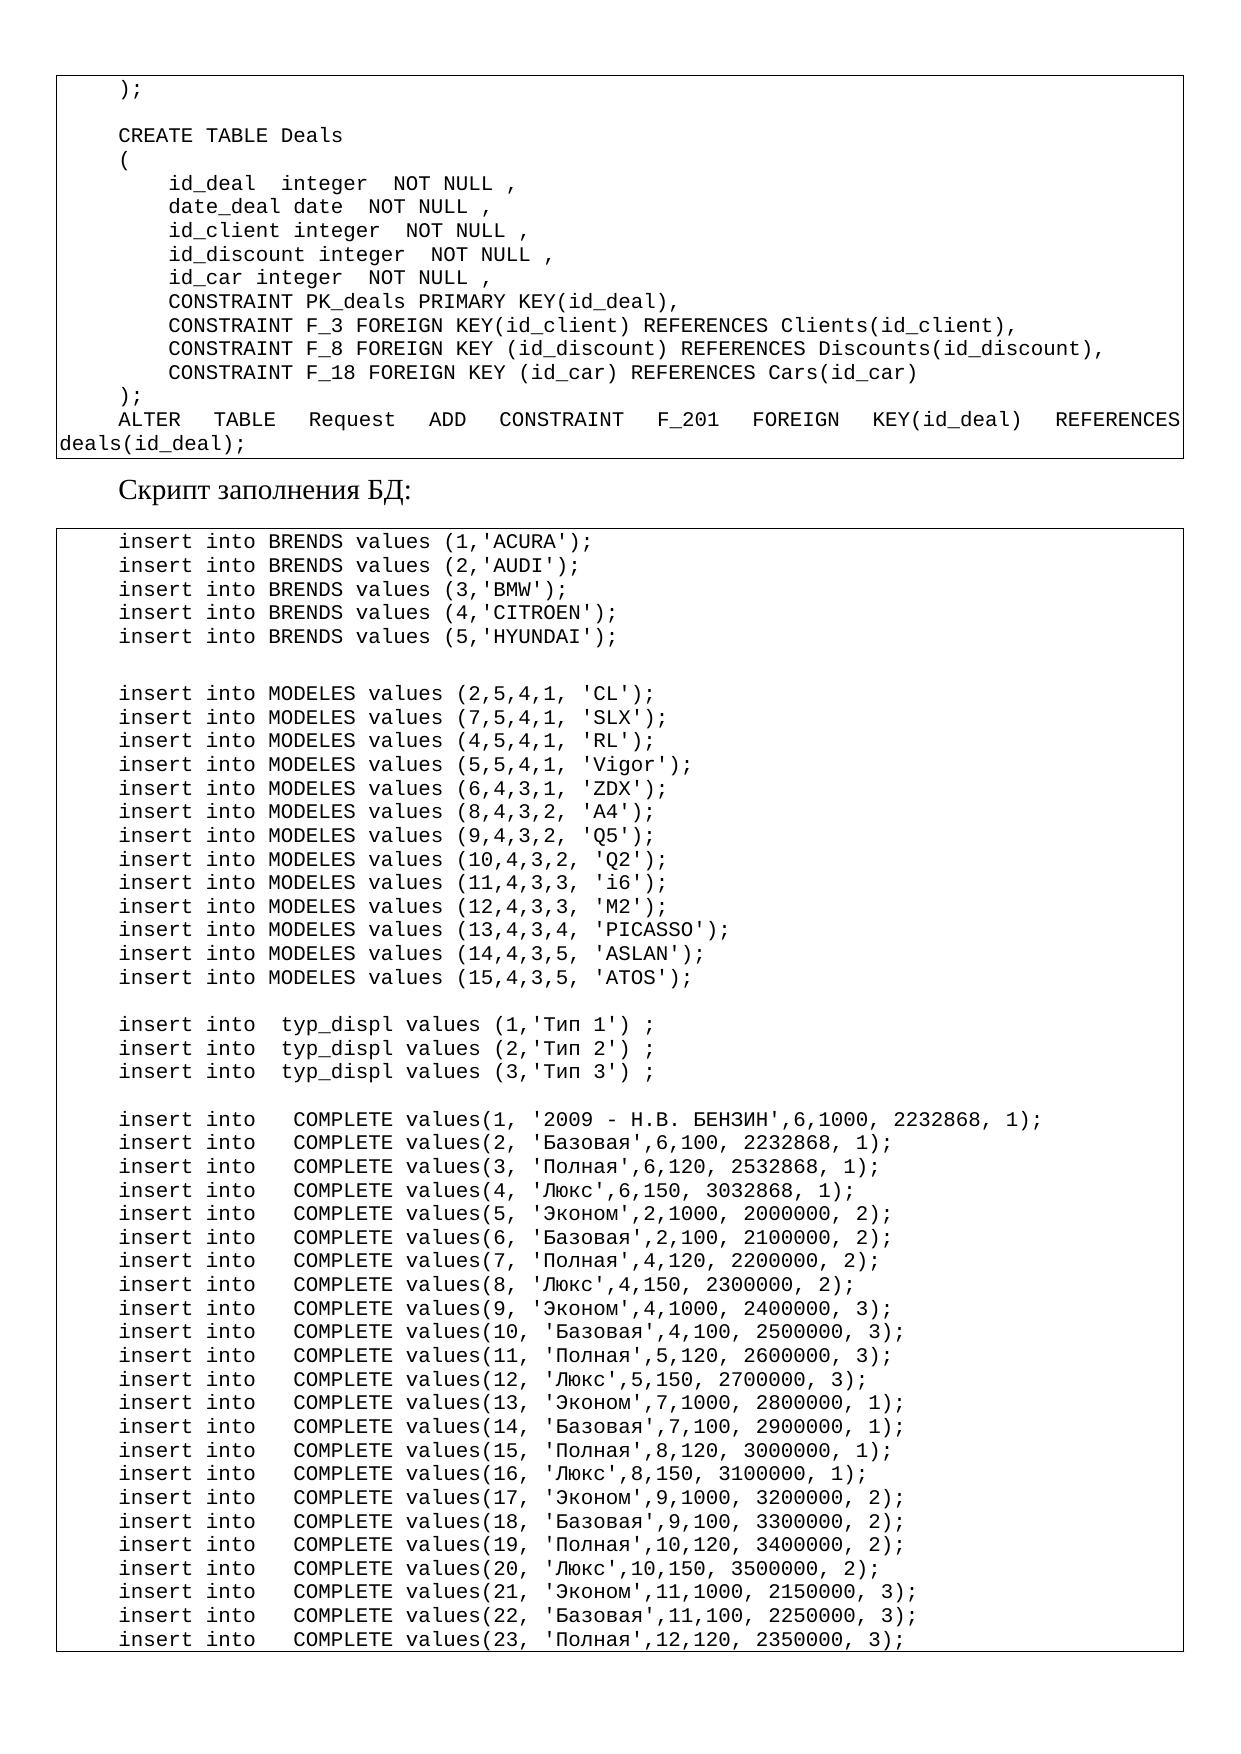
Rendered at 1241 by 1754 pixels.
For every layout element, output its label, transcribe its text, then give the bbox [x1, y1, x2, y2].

text insert into MODELES values (14,4,3,5, 'ASLAN'); [59, 943, 1181, 967]
text insert into typ_displ values (2,'Тип 2') ; [59, 1038, 1181, 1061]
text insert into COMPLETE values(3, 'Полная',6,120, 2532868, 1); [59, 1156, 1181, 1179]
text id_car integer NOT NULL , [59, 267, 1181, 291]
text insert into MODELES values (4,5,4,1, 'RL'); [59, 730, 1181, 754]
text insert into typ_displ values (1,'Тип 1') ; [59, 1014, 1181, 1038]
text ); [59, 386, 1181, 406]
text insert into COMPLETE values(7, 'Полная',4,120, 2200000, 2); [59, 1251, 1181, 1274]
text CREATE TABLE Deals [59, 125, 1181, 149]
text CONSTRAINT F_3 FOREIGN KEY(id_client) REFERENCES Clients(id_client), [59, 314, 1181, 338]
text insert into COMPLETE values(8, 'Люкс',4,150, 2300000, 2); [59, 1274, 1181, 1298]
text insert into COMPLETE values(1, '2009 - Н.В. БЕНЗИН',6,1000, 2232868, 1); [59, 1109, 1181, 1132]
text date_deal date NOT NULL , [59, 196, 1181, 220]
text insert into BRENDS values (1,'ACURA'); [57, 529, 1183, 555]
text insert into COMPLETE values(19, 'Полная',10,120, 3400000, 2); [59, 1534, 1181, 1558]
text CONSTRAINT PK_deals PRIMARY KEY(id_deal), [59, 291, 1181, 314]
text insert into COMPLETE values(23, 'Полная',12,120, 2350000, 3); [59, 1629, 1181, 1651]
text ( [59, 149, 1181, 173]
text insert into BRENDS values (2,'AUDI'); [59, 555, 1181, 578]
text id_client integer NOT NULL , [59, 220, 1181, 244]
text insert into COMPLETE values(4, 'Люкс',6,150, 3032868, 1); [59, 1179, 1181, 1203]
text insert into COMPLETE values(6, 'Базовая',2,100, 2100000, 2); [59, 1227, 1181, 1251]
text insert into MODELES values (11,4,3,3, 'i6'); [59, 872, 1181, 896]
text insert into BRENDS values (4,'CITROEN'); [59, 602, 1181, 626]
text insert into COMPLETE values(22, 'Базовая',11,100, 2250000, 3); [59, 1605, 1181, 1629]
text insert into COMPLETE values(14, 'Базовая',7,100, 2900000, 1); [59, 1416, 1181, 1440]
text Скрипт заполнения БД: [59, 472, 1181, 506]
text insert into MODELES values (2,5,4,1, 'CL'); [59, 683, 1181, 707]
text insert into COMPLETE values(18, 'Базовая',9,100, 3300000, 2); [59, 1511, 1181, 1534]
text insert into COMPLETE values(5, 'Эконом',2,1000, 2000000, 2); [59, 1203, 1181, 1227]
text insert into MODELES values (5,5,4,1, 'Vigor'); [59, 754, 1181, 778]
text insert into COMPLETE values(13, 'Эконом',7,1000, 2800000, 1); [59, 1392, 1181, 1416]
text insert into MODELES values (15,4,3,5, 'ATOS'); [59, 967, 1181, 990]
text insert into BRENDS values (3,'BMW'); [59, 578, 1181, 602]
text insert into COMPLETE values(21, 'Эконом',11,1000, 2150000, 3); [59, 1582, 1181, 1605]
text insert into COMPLETE values(16, 'Люкс',8,150, 3100000, 1); [59, 1463, 1181, 1487]
text insert into MODELES values (10,4,3,2, 'Q2'); [59, 848, 1181, 872]
text insert into MODELES values (13,4,3,4, 'PICASSO'); [59, 919, 1181, 943]
text insert into COMPLETE values(17, 'Эконом',9,1000, 3200000, 2); [59, 1487, 1181, 1511]
text insert into COMPLETE values(20, 'Люкс',10,150, 3500000, 2); [59, 1558, 1181, 1582]
text insert into COMPLETE values(9, 'Эконом',4,1000, 2400000, 3); [59, 1298, 1181, 1321]
text insert into MODELES values (6,4,3,1, 'ZDX'); [59, 778, 1181, 801]
text insert into typ_displ values (3,'Тип 3') ; [59, 1061, 1181, 1085]
text insert into COMPLETE values(15, 'Полная',8,120, 3000000, 1); [59, 1440, 1181, 1463]
text CONSTRAINT F_8 FOREIGN KEY (id_discount) REFERENCES Discounts(id_discount), [59, 338, 1181, 362]
text insert into MODELES values (7,5,4,1, 'SLX'); [59, 707, 1181, 730]
text CONSTRAINT F_18 FOREIGN KEY (id_car) REFERENCES Cars(id_car) [59, 362, 1181, 386]
text insert into COMPLETE values(11, 'Полная',5,120, 2600000, 3); [59, 1345, 1181, 1369]
text id_deal integer NOT NULL , [59, 173, 1181, 196]
text id_discount integer NOT NULL , [59, 244, 1181, 267]
text ); [57, 76, 1183, 102]
text insert into MODELES values (12,4,3,3, 'M2'); [59, 896, 1181, 919]
text ALTER TABLE Request ADD CONSTRAINT F_201 FOREIGN KEY(id_deal) REFERENCES deals(id_deal); [57, 406, 1183, 458]
text insert into COMPLETE values(2, 'Базовая',6,100, 2232868, 1); [59, 1132, 1181, 1156]
text insert into MODELES values (8,4,3,2, 'A4'); [59, 801, 1181, 825]
text insert into COMPLETE values(12, 'Люкс',5,150, 2700000, 3); [59, 1369, 1181, 1392]
text insert into COMPLETE values(10, 'Базовая',4,100, 2500000, 3); [59, 1321, 1181, 1345]
text insert into BRENDS values (5,'HYUNDAI'); [59, 626, 1181, 649]
text insert into MODELES values (9,4,3,2, 'Q5'); [59, 825, 1181, 848]
